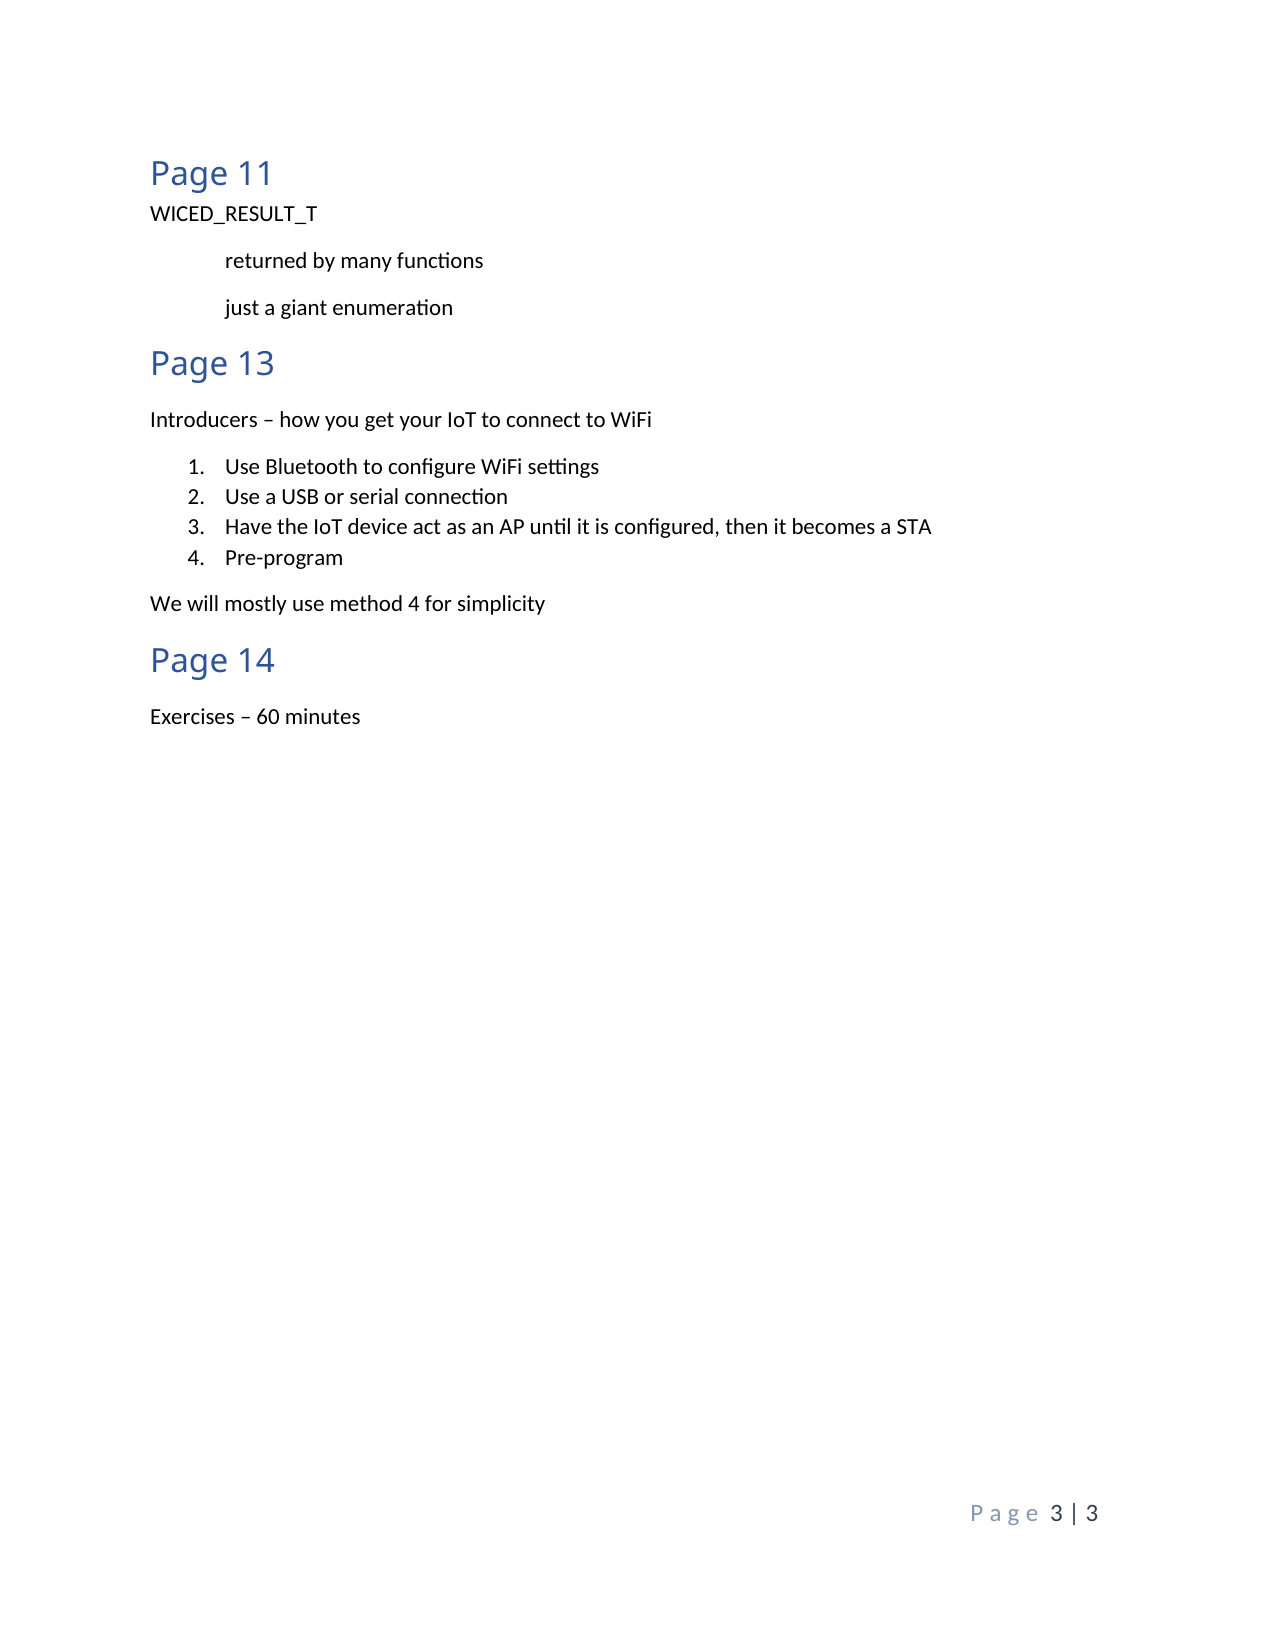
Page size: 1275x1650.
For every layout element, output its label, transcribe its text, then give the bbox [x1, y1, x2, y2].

text We will mostly use method 4 for simplicity [150, 589, 1125, 618]
text WICED_RESULT_T [150, 199, 1125, 227]
text returned by many functions [150, 246, 1125, 274]
text Page 13 [150, 339, 1125, 385]
text Exercises – 60 minutes [150, 702, 1125, 730]
text Introducers – how you get your IoT to connect to WiFi [150, 405, 1125, 433]
text just a giant enumeration [150, 293, 1125, 321]
list Pre-program [187, 543, 1125, 571]
list Use Bluetooth to configure WiFi settings [187, 452, 1125, 480]
subtitle Page 11 [150, 150, 1125, 195]
text Page 14 [150, 636, 1125, 682]
list Have the IoT device act as an AP until it is configured, then it becomes a STA [187, 512, 1125, 541]
list Use a USB or serial connection [187, 482, 1125, 510]
